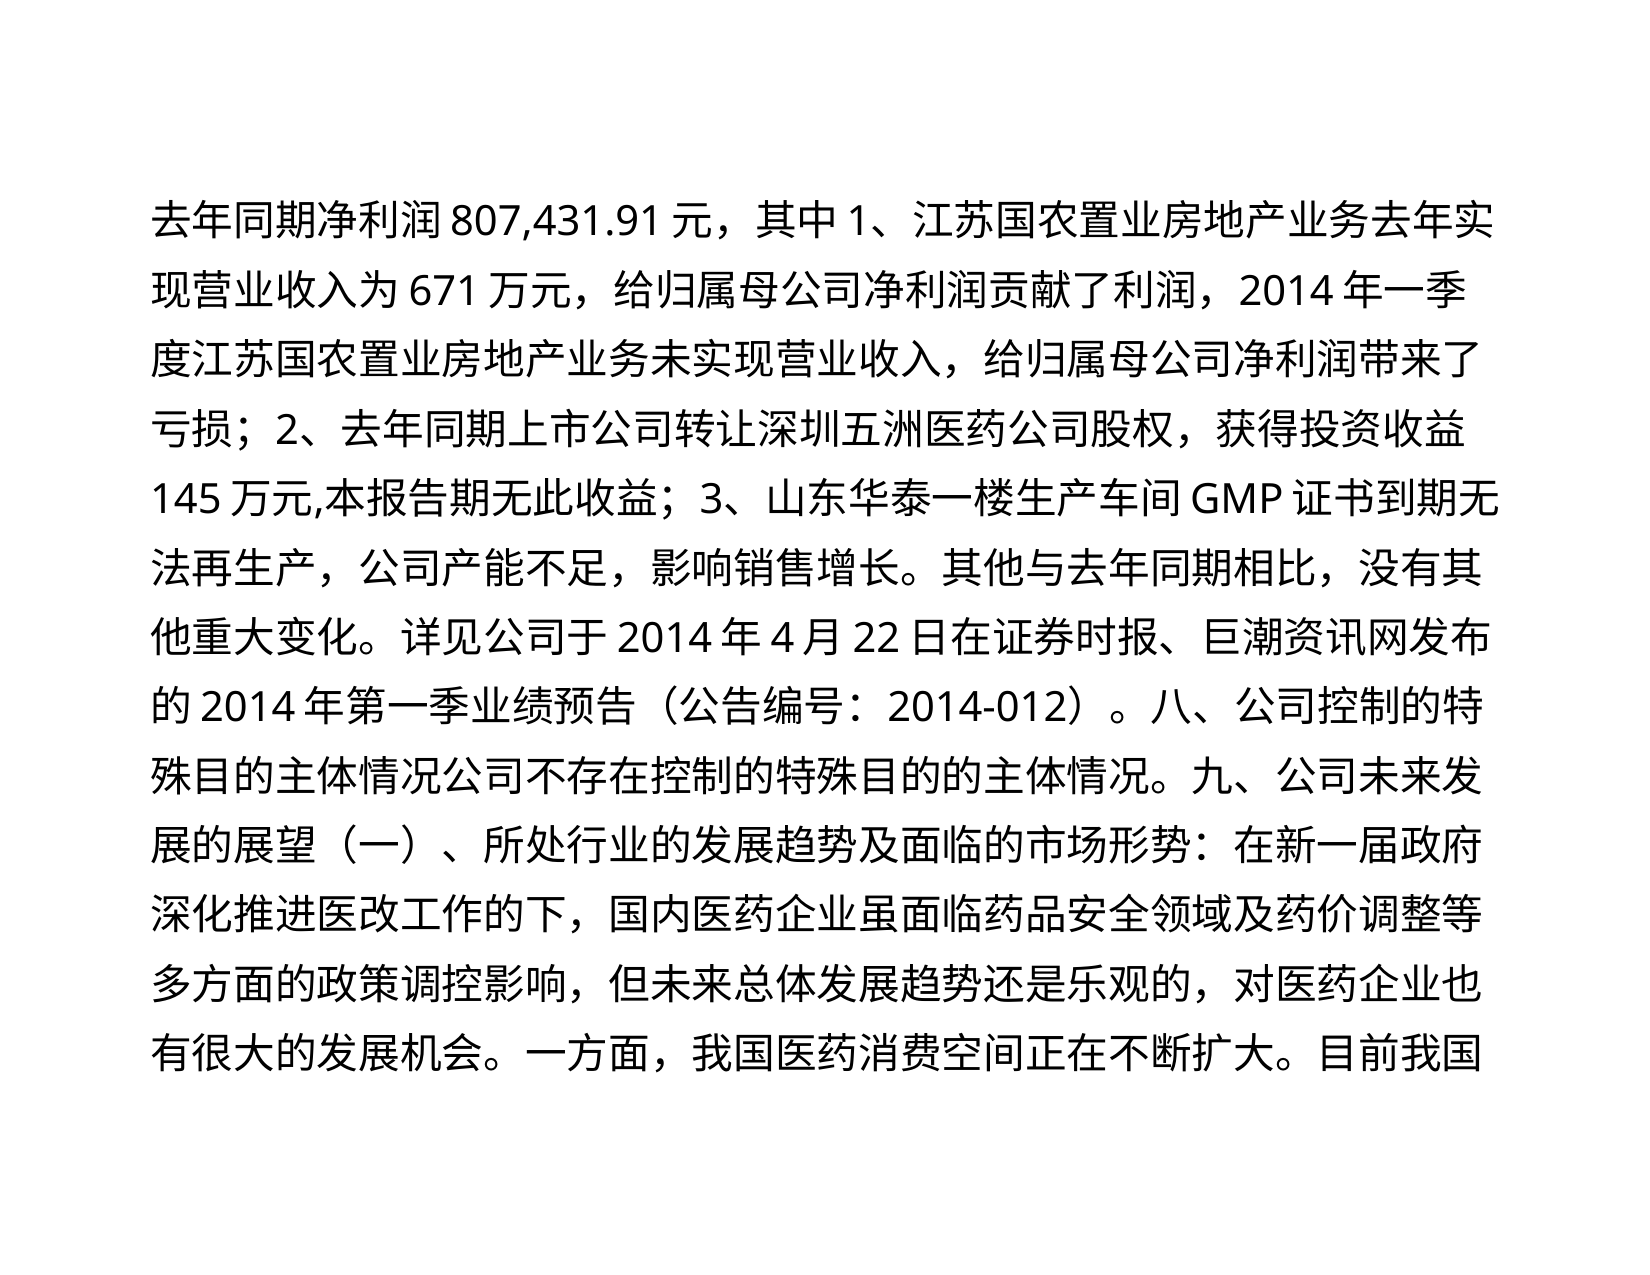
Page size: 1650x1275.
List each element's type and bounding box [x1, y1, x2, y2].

text [150, 187, 1500, 1080]
